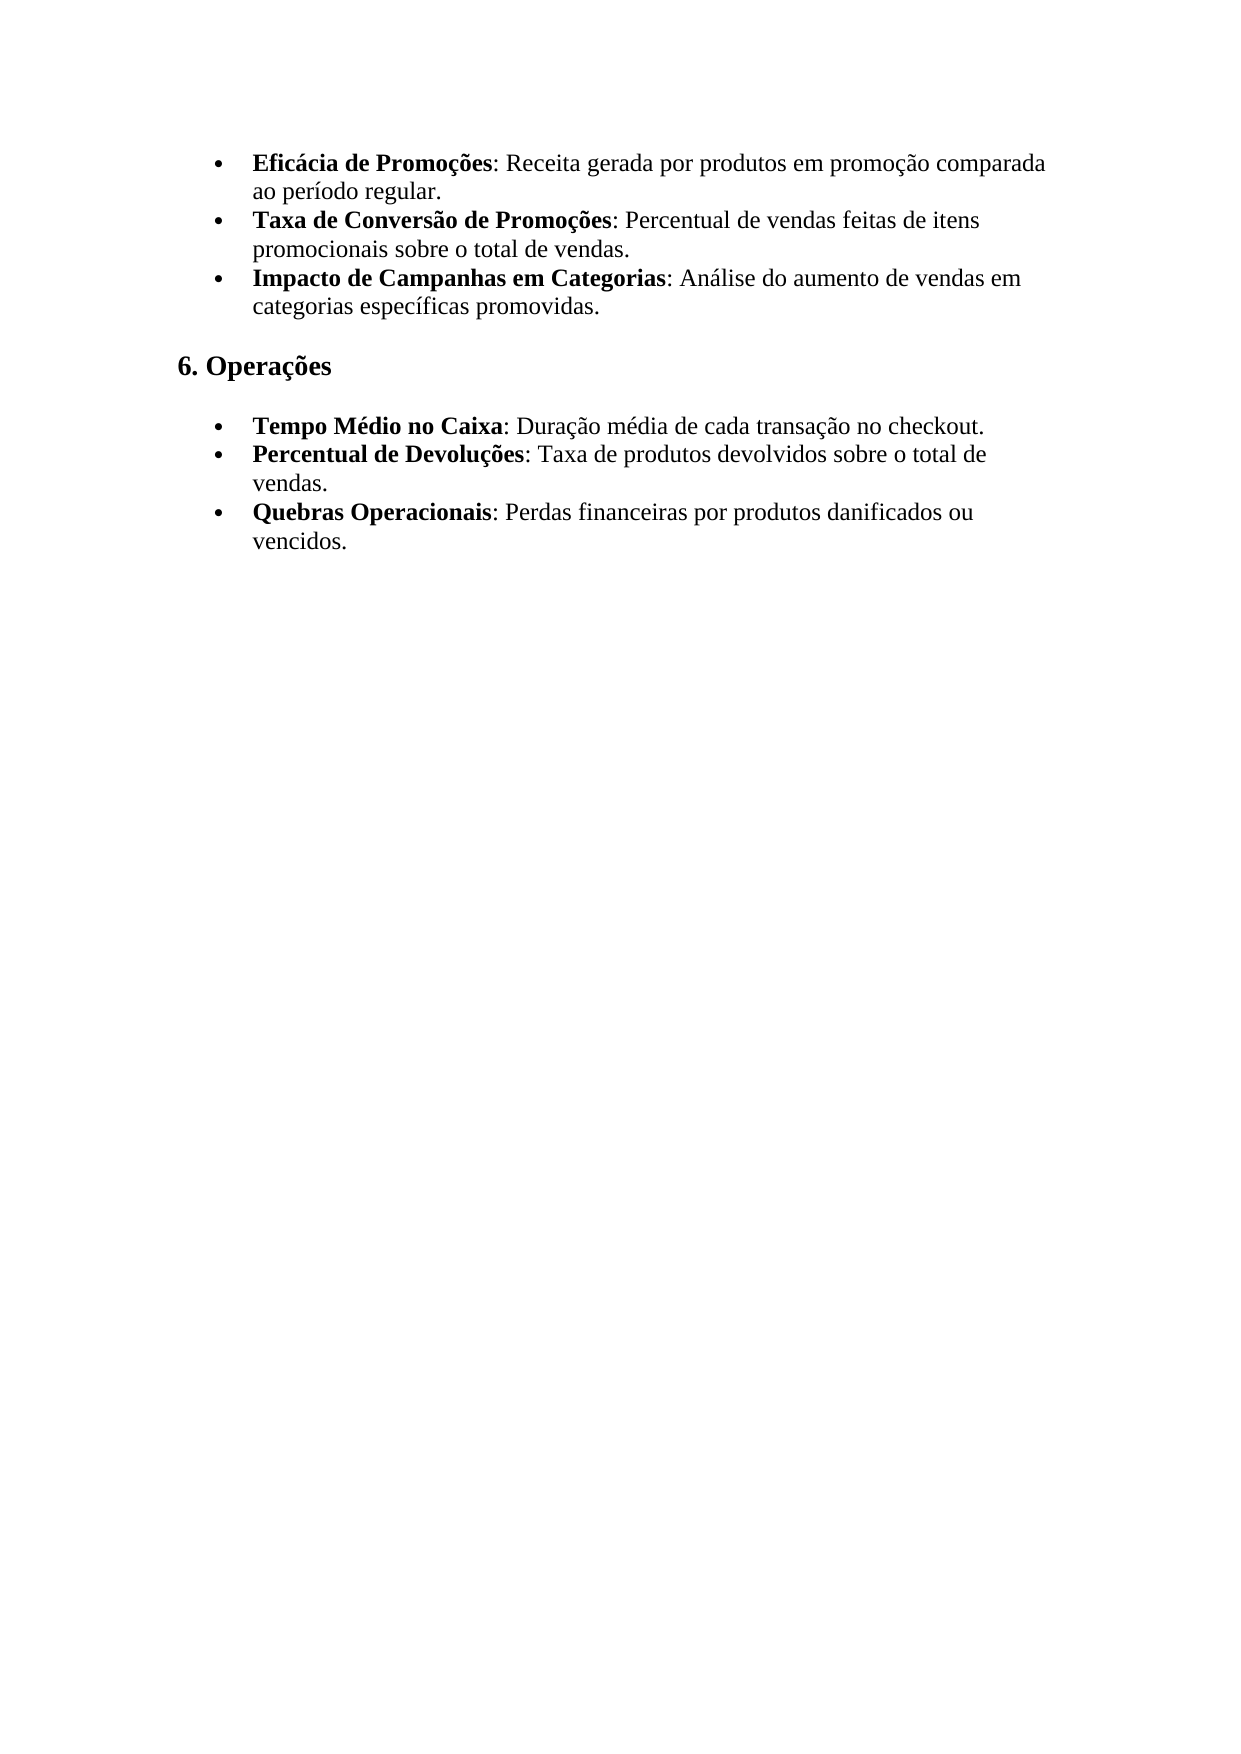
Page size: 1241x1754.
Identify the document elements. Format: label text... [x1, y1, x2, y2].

list Impacto de Campanhas em Categorias: Análise do aumento de vendas em categorias específicas promovidas. [215, 263, 1063, 320]
list Taxa de Conversão de Promoções: Percentual de vendas feitas de itens promocionais sobre o total de vendas. [215, 205, 1063, 263]
list Eficácia de Promoções: Receita gerada por produtos em promoção comparada ao período regular. [215, 148, 1063, 205]
list Tempo Médio no Caixa: Duração média de cada transação no checkout. [215, 411, 1063, 439]
text 6. Operações [177, 349, 1063, 382]
list Percentual de Devoluções: Taxa de produtos devolvidos sobre o total de vendas. [215, 439, 1063, 497]
list Quebras Operacionais: Perdas financeiras por produtos danificados ou vencidos. [215, 497, 1063, 554]
